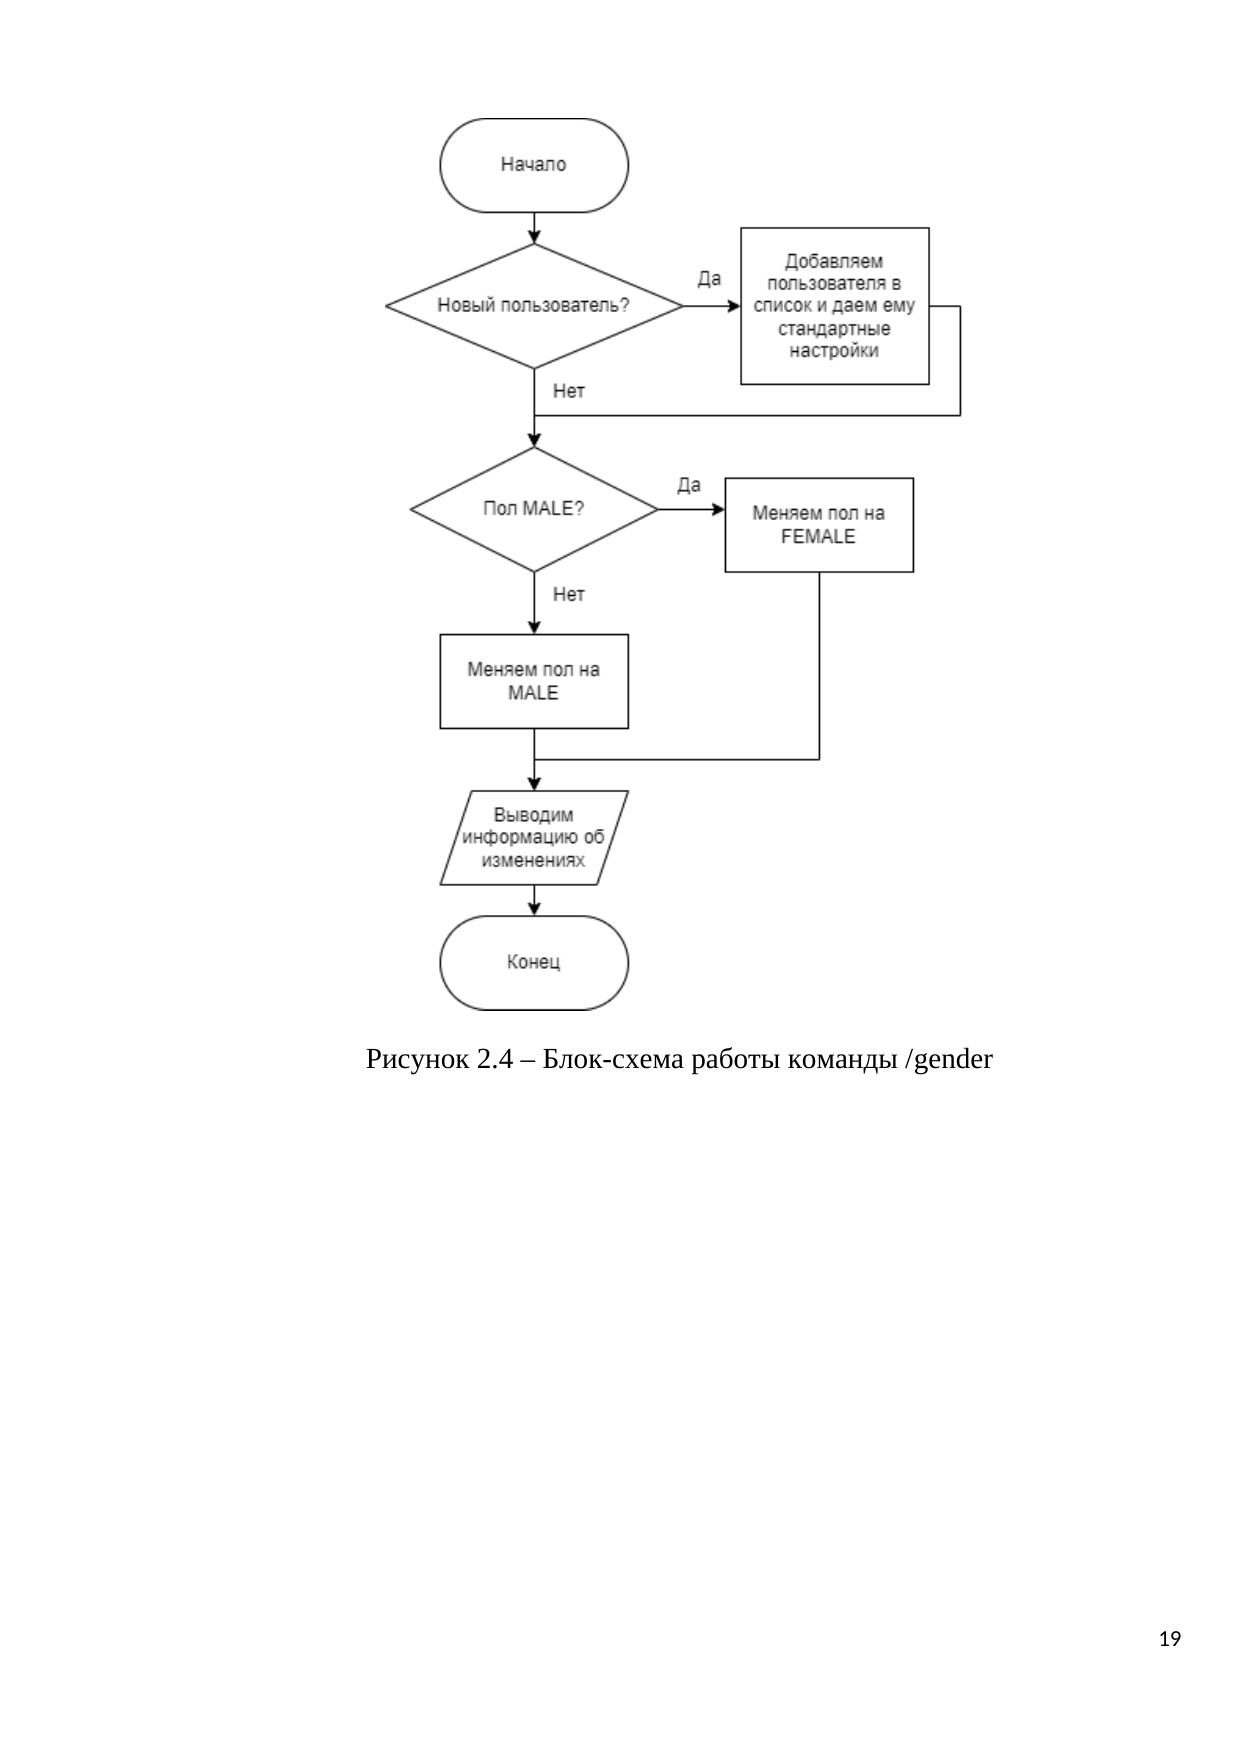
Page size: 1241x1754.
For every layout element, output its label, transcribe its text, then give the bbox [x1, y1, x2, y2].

picture [385, 118, 974, 1011]
